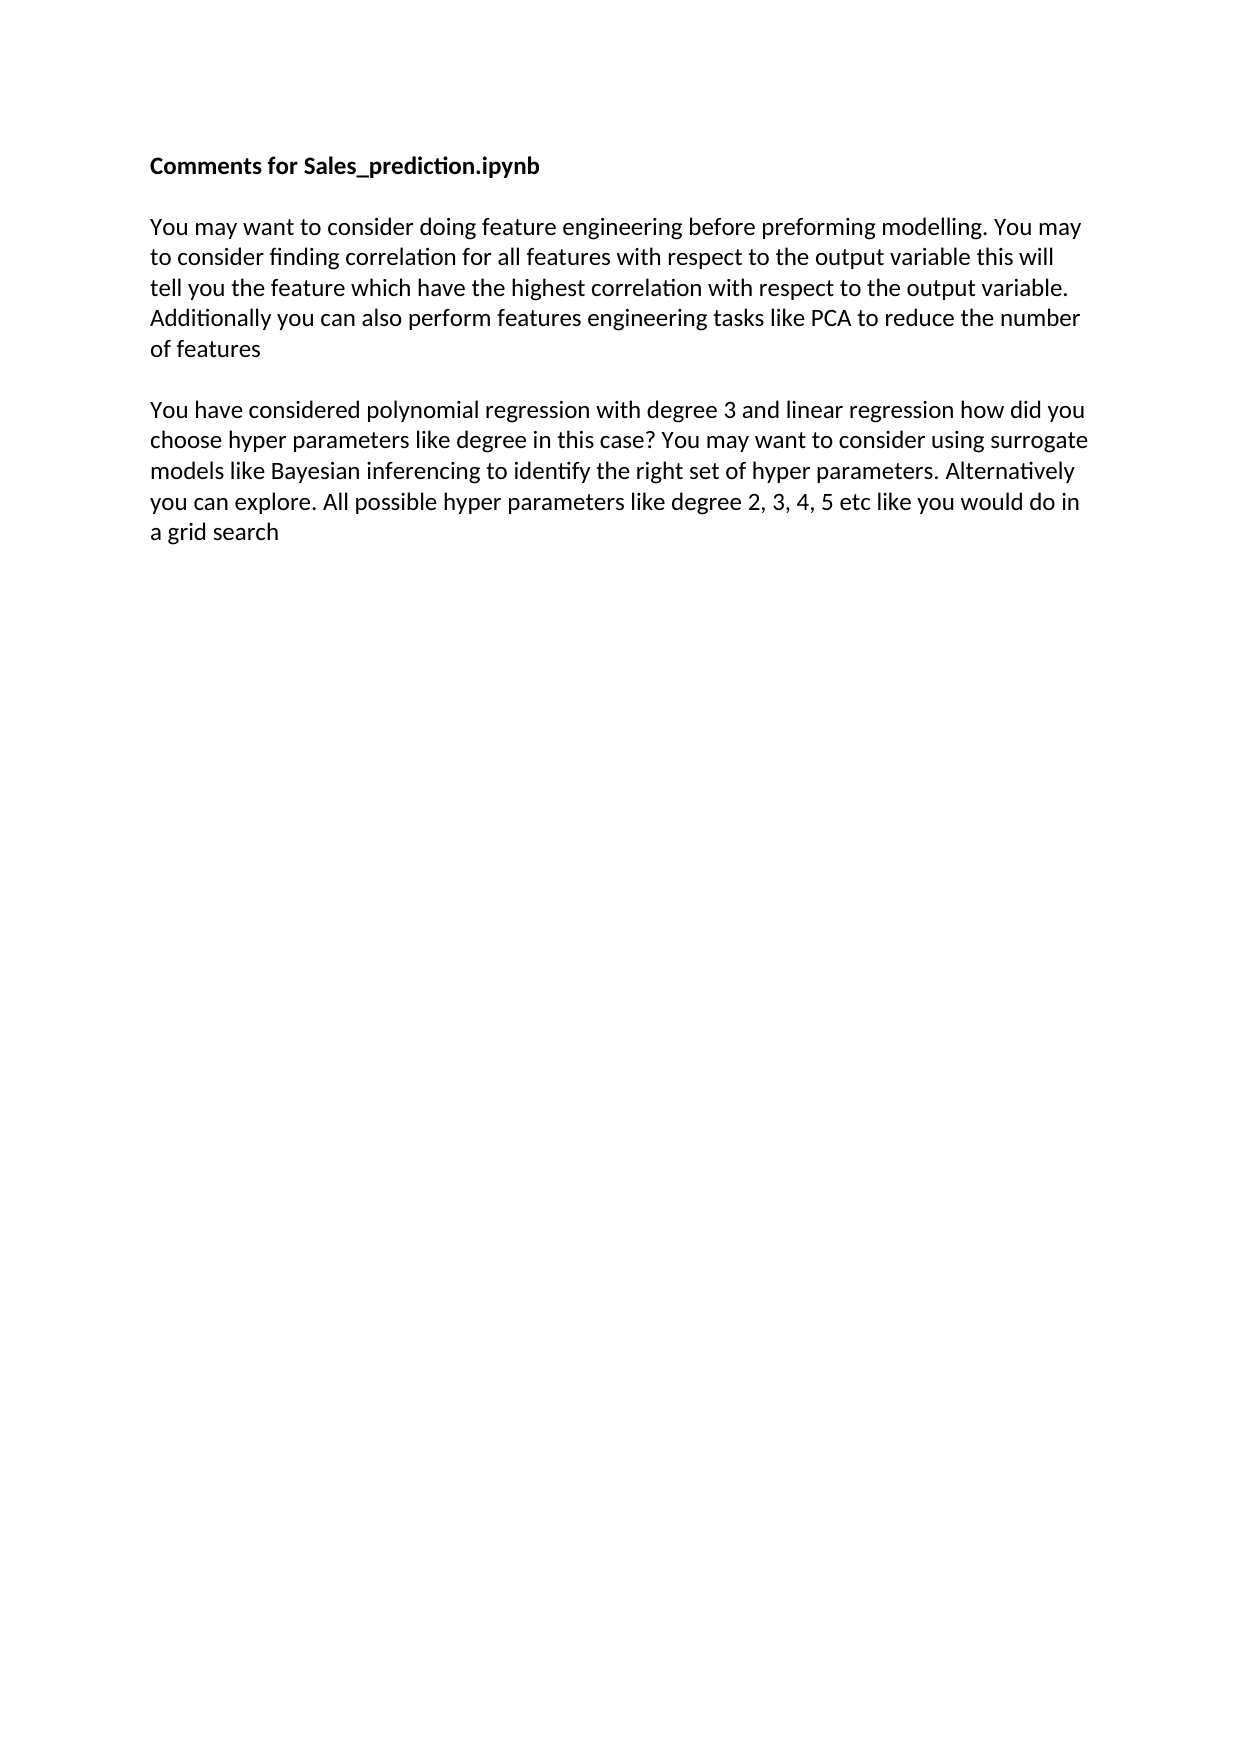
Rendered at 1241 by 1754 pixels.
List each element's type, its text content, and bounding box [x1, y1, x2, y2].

text You have considered polynomial regression with degree 3 and linear regression how did you choose hyper parameters like degree in this case? You may want to consider using surrogate models like Bayesian inferencing to identify the right set of hyper parameters. Alternatively you can explore. All possible hyper parameters like degree 2, 3, 4, 5 etc like you would do in a grid search [150, 394, 1090, 547]
text Comments for Sales_prediction.ipynb [150, 150, 1090, 181]
text You may want to consider doing feature engineering before preforming modelling. You may to consider finding correlation for all features with respect to the output variable this will tell you the feature which have the highest correlation with respect to the output variable. Additionally you can also perform features engineering tasks like PCA to reduce the number of features [150, 211, 1090, 364]
